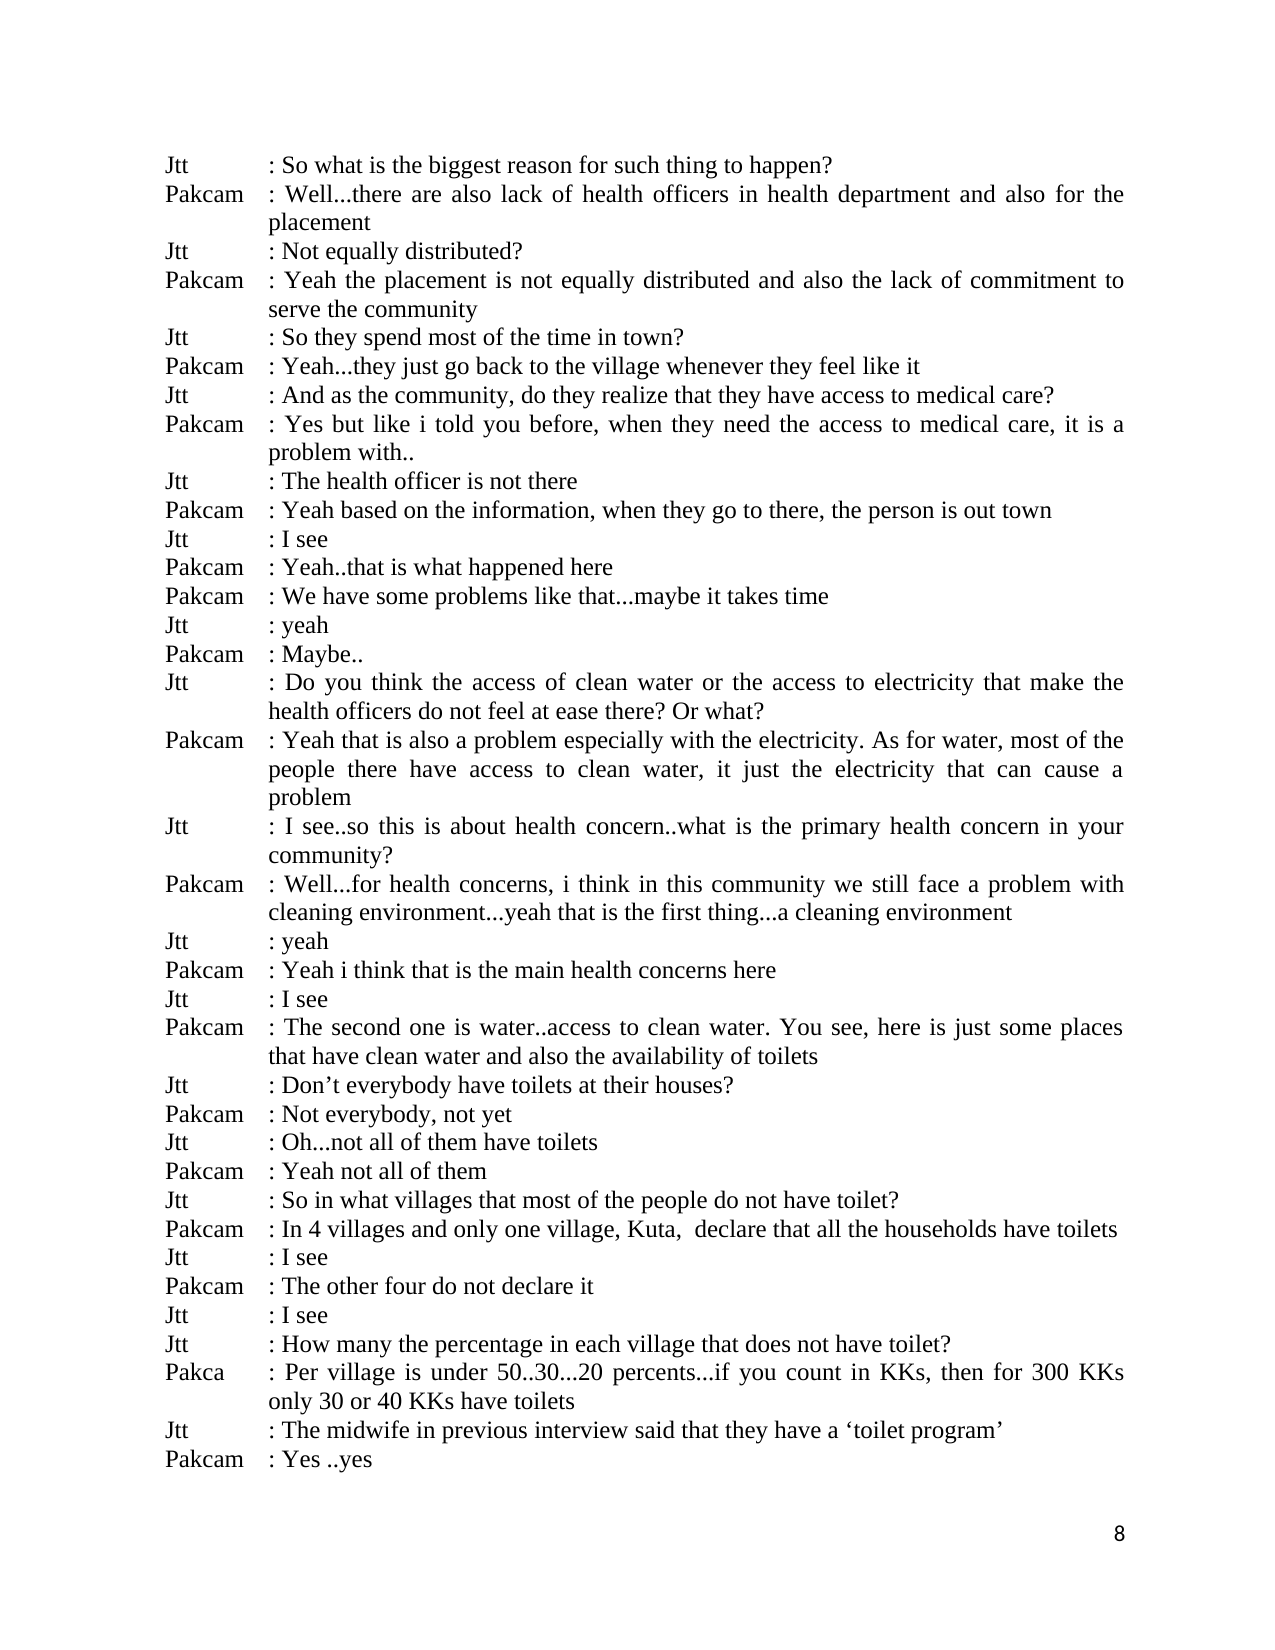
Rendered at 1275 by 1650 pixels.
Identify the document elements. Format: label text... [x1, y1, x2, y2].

text Jtt : I see [165, 1300, 1125, 1329]
text Jtt : I see..so this is about health concern..what is the primary health concern in your community? [165, 811, 1125, 869]
text Jtt : yeah [165, 610, 1125, 639]
text Jtt : The midwife in previous interview said that they have a ‘toilet program’ [165, 1415, 1125, 1444]
text Jtt : The health officer is not there [165, 466, 1125, 495]
text Pakcam : Yeah..that is what happened here [165, 552, 1125, 581]
text Jtt : And as the community, do they realize that they have access to medical care? [165, 380, 1125, 409]
text Pakcam : Yeah not all of them [165, 1156, 1125, 1185]
text Pakcam : Yeah...they just go back to the village whenever they feel like it [165, 351, 1125, 380]
text Pakcam : Yes but like i told you before, when they need the access to medical care, it is a problem with.. [165, 409, 1125, 466]
text Pakcam : Yeah the placement is not equally distributed and also the lack of commitment to serve the community [165, 265, 1125, 322]
text Jtt : Don’t everybody have toilets at their houses? [165, 1070, 1125, 1099]
text Pakcam : Well...there are also lack of health officers in health department and also for the placement [165, 179, 1125, 236]
text Jtt : Do you think the access of clean water or the access to electricity that make the health officers do not feel at ease there? Or what? [165, 667, 1125, 725]
text Jtt : yeah [165, 926, 1125, 955]
text Jtt : I see [165, 524, 1125, 552]
text Jtt : So they spend most of the time in town? [165, 322, 1125, 351]
text Jtt : Not equally distributed? [165, 236, 1125, 265]
text Pakca : Per village is under 50..30...20 percents...if you count in KKs, then for 300 KKs only 30 or 40 KKs have toilets [165, 1357, 1125, 1415]
text Pakcam : Yeah i think that is the main health concerns here [165, 955, 1125, 984]
text Pakcam : Well...for health concerns, i think in this community we still face a problem with cleaning environment...yeah that is the first thing...a cleaning environment [165, 869, 1125, 926]
text Pakcam : In 4 villages and only one village, Kuta, declare that all the households have toilets [165, 1214, 1125, 1242]
text Pakcam : Not everybody, not yet [165, 1099, 1125, 1127]
text Pakcam : Yeah that is also a problem especially with the electricity. As for water, most of the people there have access to clean water, it just the electricity that can cause a problem [165, 725, 1125, 811]
text Pakcam : The second one is water..access to clean water. You see, here is just some places that have clean water and also the availability of toilets [165, 1012, 1125, 1070]
text Jtt : I see [165, 984, 1125, 1012]
text Jtt : I see [165, 1242, 1125, 1271]
text Pakcam : Maybe.. [165, 639, 1125, 667]
text Pakcam : We have some problems like that...maybe it takes time [165, 581, 1125, 610]
text Pakcam : The other four do not declare it [165, 1271, 1125, 1300]
text Pakcam : Yeah based on the information, when they go to there, the person is out town [165, 495, 1125, 524]
text Jtt : So what is the biggest reason for such thing to happen? [165, 150, 1125, 179]
text Pakcam : Yes ..yes [165, 1444, 1125, 1472]
text Jtt : How many the percentage in each village that does not have toilet? [165, 1329, 1125, 1357]
text Jtt : So in what villages that most of the people do not have toilet? [165, 1185, 1125, 1214]
text Jtt : Oh...not all of them have toilets [165, 1127, 1125, 1156]
